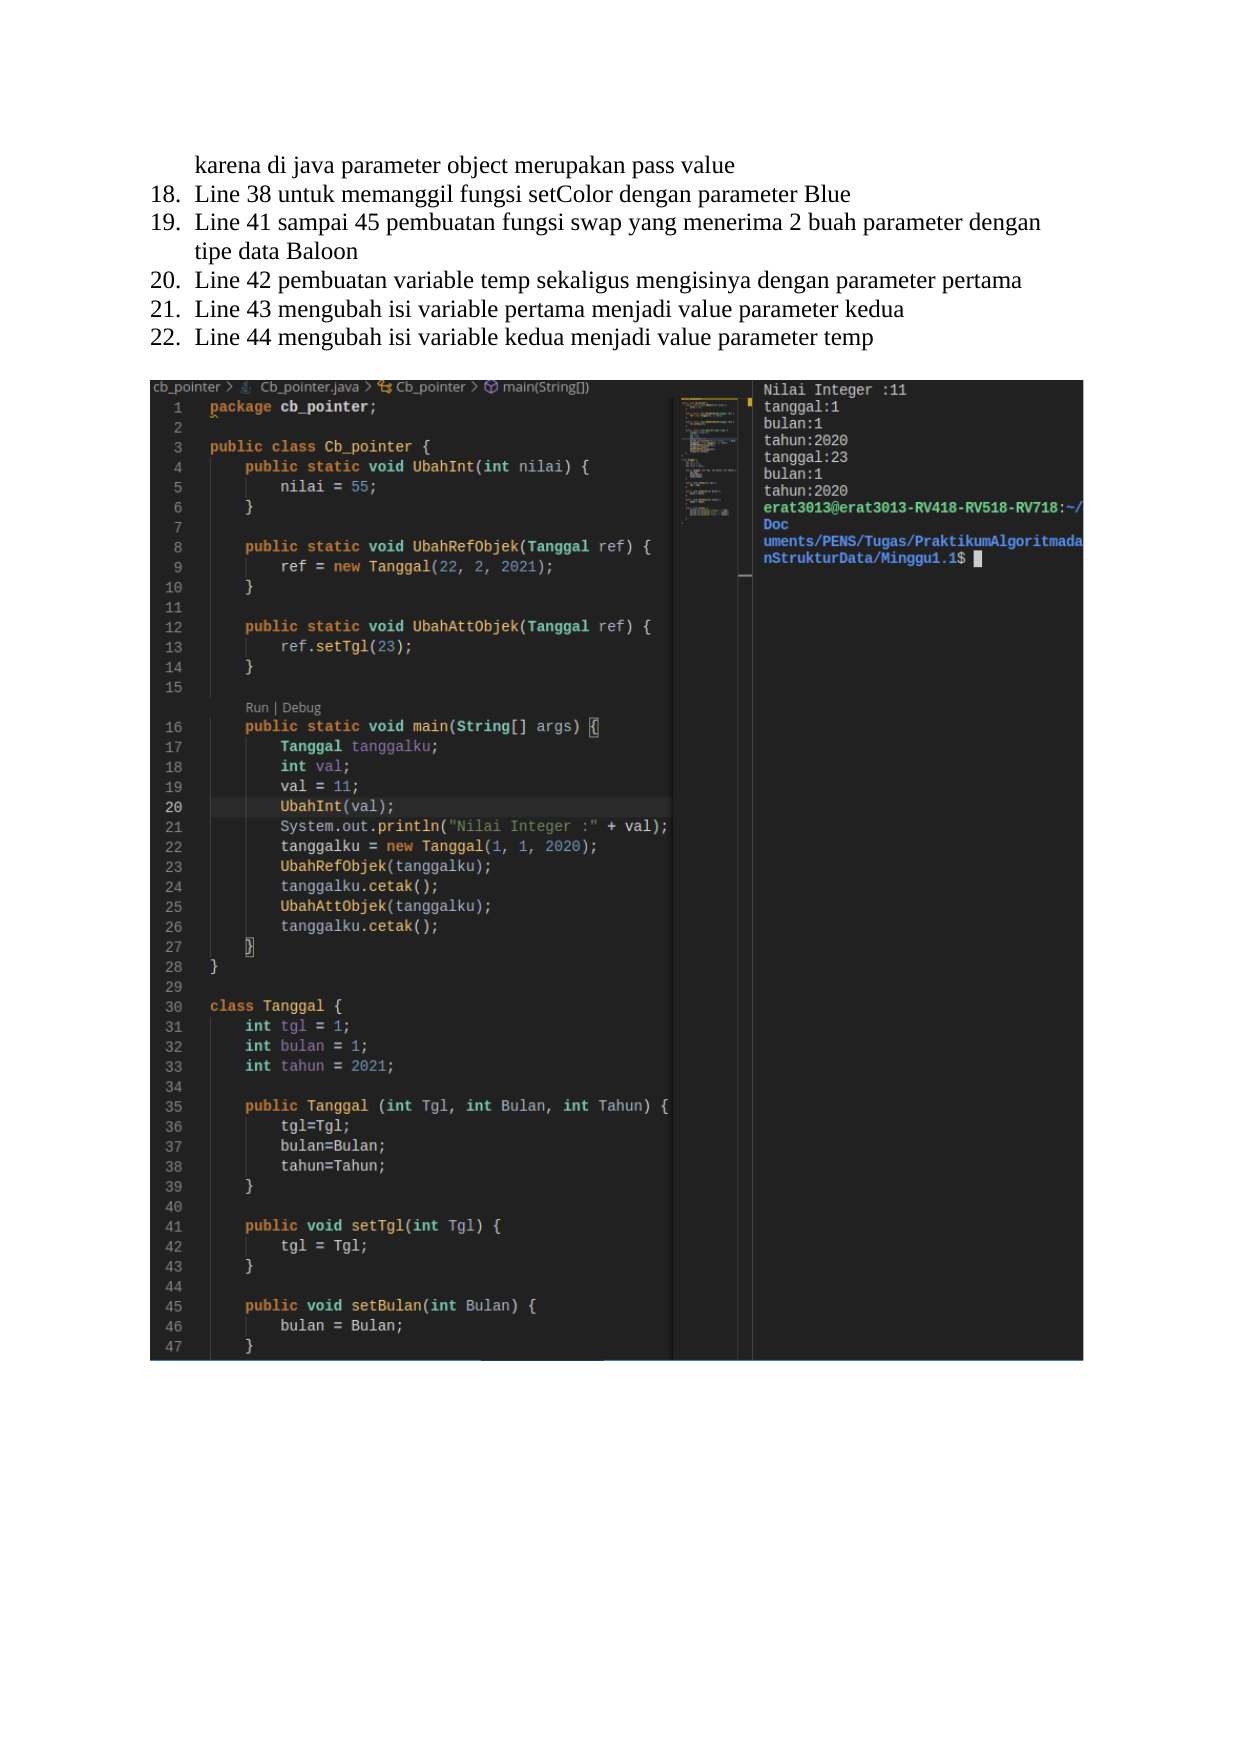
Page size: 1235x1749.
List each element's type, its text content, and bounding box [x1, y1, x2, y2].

list Line 41 sampai 45 pembuatan fungsi swap yang menerima 2 buah parameter dengan tipe data Baloon [150, 207, 1084, 265]
picture [150, 380, 1084, 1361]
list Line 42 pembuatan variable temp sekaligus mengisinya dengan parameter pertama [150, 265, 1084, 294]
list Line 38 untuk memanggil fungsi setColor dengan parameter Blue [150, 179, 1084, 207]
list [150, 150, 1084, 179]
list Line 44 mengubah isi variable kedua menjadi value parameter temp [150, 322, 1084, 351]
list Line 43 mengubah isi variable pertama menjadi value parameter kedua [150, 294, 1084, 322]
